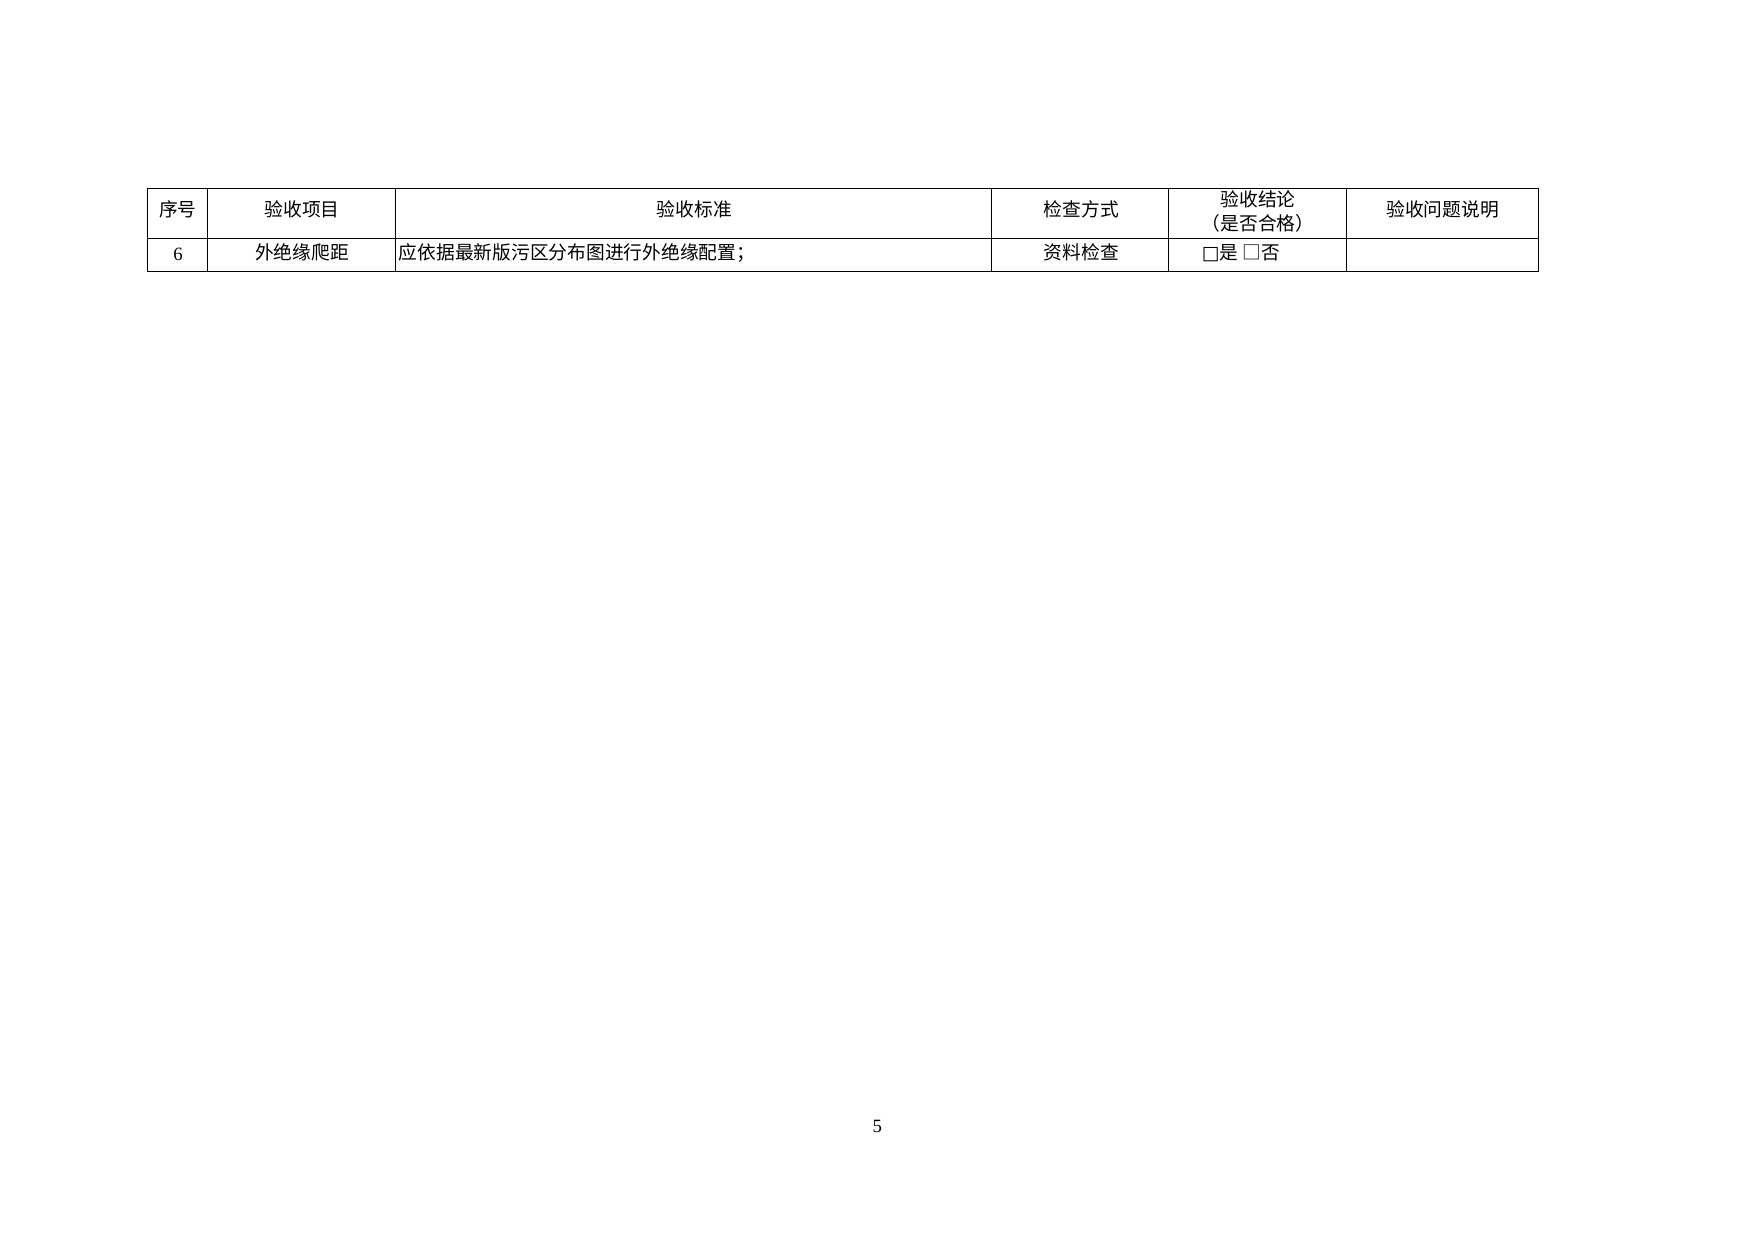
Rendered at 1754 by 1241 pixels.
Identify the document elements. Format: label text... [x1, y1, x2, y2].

text 5 [872, 1116, 1754, 1137]
